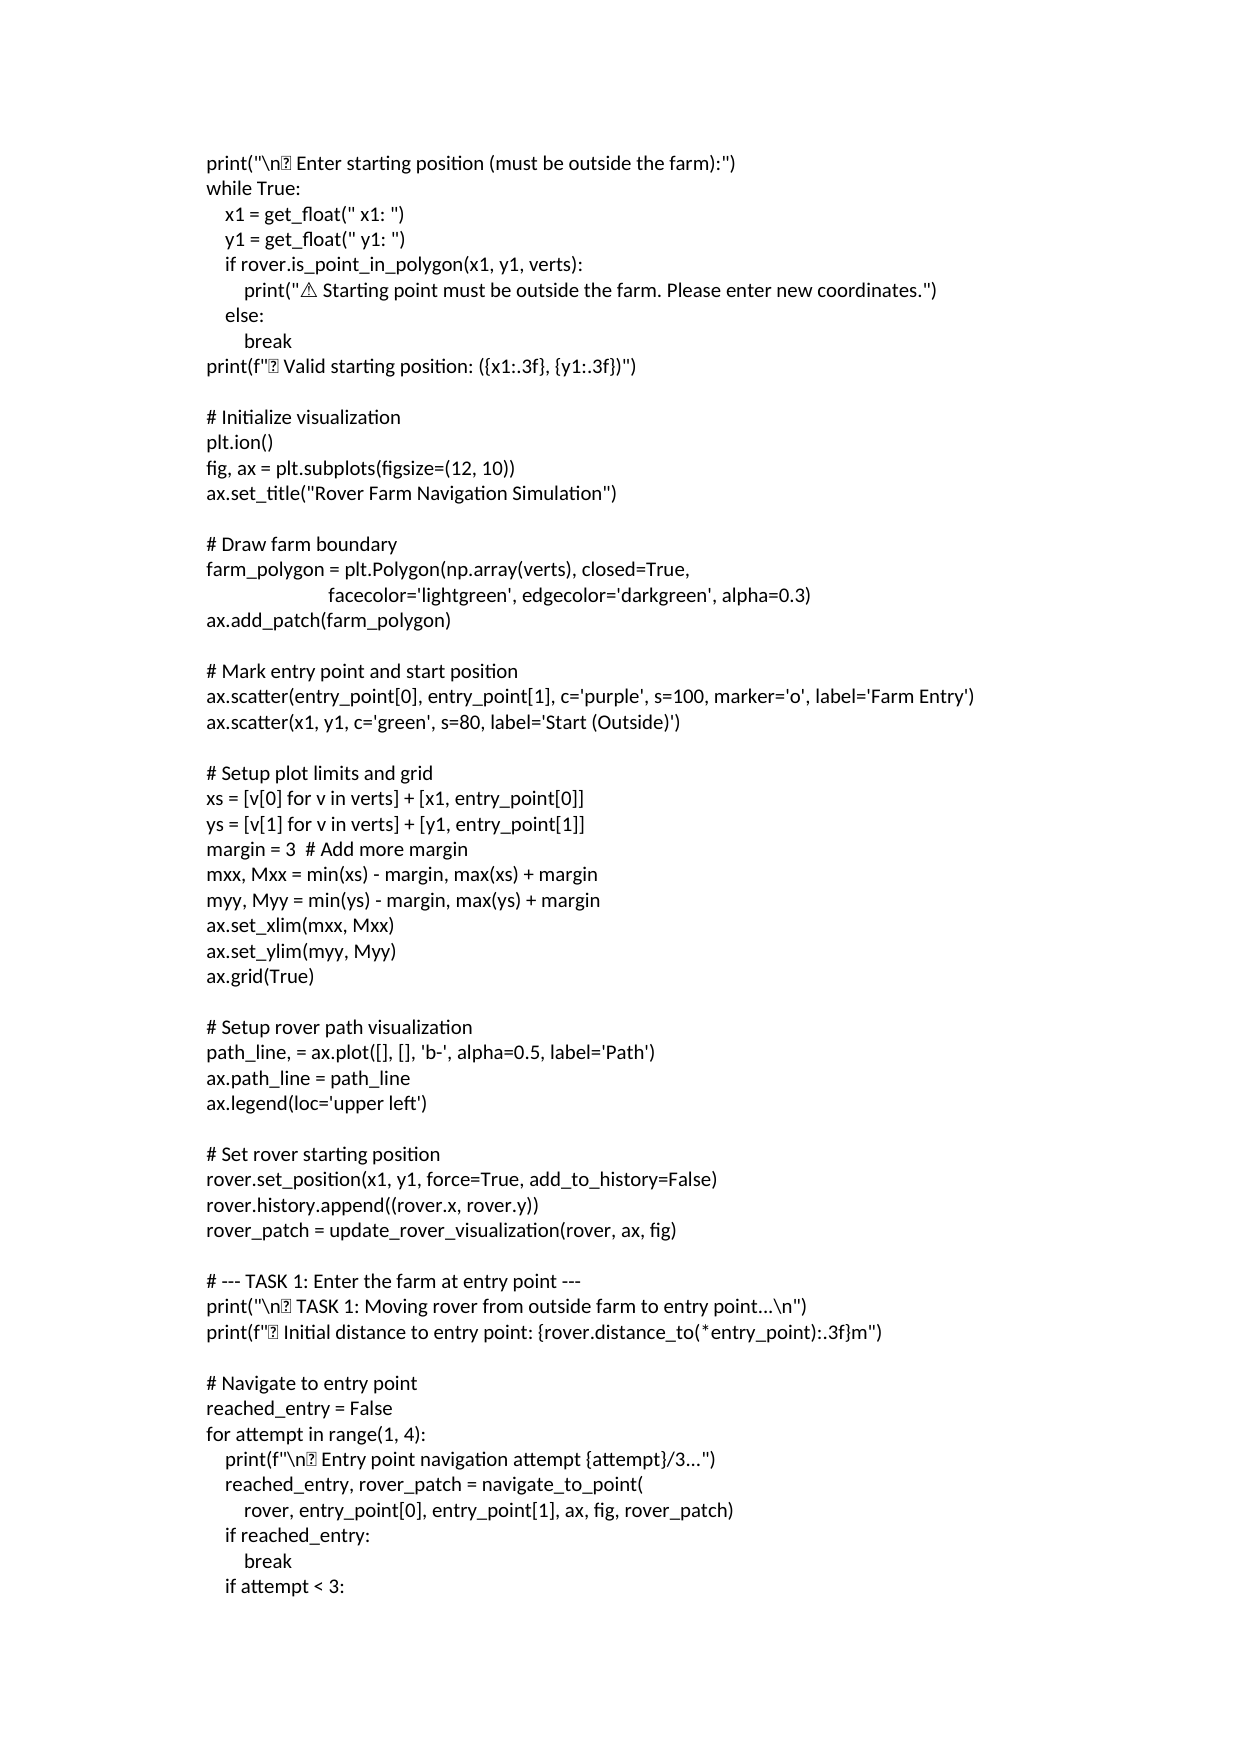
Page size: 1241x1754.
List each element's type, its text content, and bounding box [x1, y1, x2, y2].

text # Mark entry point and start position [187, 658, 1053, 684]
text fig, ax = plt.subplots(figsize=(12, 10)) [187, 455, 1053, 480]
text ax.legend(loc='upper left') [187, 1090, 1053, 1116]
text ax.scatter(x1, y1, c='green', s=80, label='Start (Outside)') [187, 709, 1053, 734]
text if reached_entry: [187, 1522, 1053, 1548]
text print(f"\n🔄 Entry point navigation attempt {attempt}/3...") [187, 1446, 1053, 1472]
text rover, entry_point[0], entry_point[1], ax, fig, rover_patch) [187, 1497, 1053, 1522]
text print("\n🔧 Enter starting position (must be outside the farm):") [187, 150, 1053, 175]
text else: [187, 302, 1053, 328]
text # Initialize visualization [187, 404, 1053, 429]
text rover.history.append((rover.x, rover.y)) [187, 1192, 1053, 1217]
text ax.set_xlim(mxx, Mxx) [187, 912, 1053, 938]
text break [187, 1548, 1053, 1573]
text farm_polygon = plt.Polygon(np.array(verts), closed=True, [187, 557, 1053, 582]
text plt.ion() [187, 429, 1053, 455]
text # Set rover starting position [187, 1141, 1053, 1167]
text margin = 3 # Add more margin [187, 836, 1053, 862]
text # Setup rover path visualization [187, 1014, 1053, 1039]
text ys = [v[1] for v in verts] + [y1, entry_point[1]] [187, 811, 1053, 836]
text ax.grid(True) [187, 963, 1053, 989]
text path_line, = ax.plot([], [], 'b-', alpha=0.5, label='Path') [187, 1039, 1053, 1065]
text y1 = get_float(" y1: ") [187, 226, 1053, 252]
text reached_entry = False [187, 1395, 1053, 1421]
text ax.path_line = path_line [187, 1065, 1053, 1090]
text reached_entry, rover_patch = navigate_to_point( [187, 1472, 1053, 1497]
text myy, Myy = min(ys) - margin, max(ys) + margin [187, 887, 1053, 912]
text print(f"✅ Valid starting position: ({x1:.3f}, {y1:.3f})") [187, 353, 1053, 379]
text # Draw farm boundary [187, 531, 1053, 557]
text while True: [187, 175, 1053, 201]
text # --- TASK 1: Enter the farm at entry point --- [187, 1268, 1053, 1294]
text rover_patch = update_rover_visualization(rover, ax, fig) [187, 1217, 1053, 1243]
text mxx, Mxx = min(xs) - margin, max(xs) + margin [187, 862, 1053, 887]
text xs = [v[0] for v in verts] + [x1, entry_point[0]] [187, 785, 1053, 811]
text ax.add_patch(farm_polygon) [187, 607, 1053, 633]
text ax.scatter(entry_point[0], entry_point[1], c='purple', s=100, marker='o', label='Farm Entry') [187, 684, 1053, 709]
text # Setup plot limits and grid [187, 760, 1053, 785]
text print("\n🚜 TASK 1: Moving rover from outside farm to entry point...\n") [187, 1294, 1053, 1319]
text break [187, 328, 1053, 353]
text print("⚠️ Starting point must be outside the farm. Please enter new coordinates.") [187, 277, 1053, 302]
text for attempt in range(1, 4): [187, 1421, 1053, 1446]
text ax.set_title("Rover Farm Navigation Simulation") [187, 480, 1053, 506]
text if attempt < 3: [187, 1573, 1053, 1599]
text print(f"📏 Initial distance to entry point: {rover.distance_to(*entry_point):.3f}m") [187, 1319, 1053, 1344]
text facecolor='lightgreen', edgecolor='darkgreen', alpha=0.3) [187, 582, 1053, 607]
text ax.set_ylim(myy, Myy) [187, 938, 1053, 963]
text x1 = get_float(" x1: ") [187, 201, 1053, 226]
text if rover.is_point_in_polygon(x1, y1, verts): [187, 252, 1053, 277]
text rover.set_position(x1, y1, force=True, add_to_history=False) [187, 1167, 1053, 1192]
text # Navigate to entry point [187, 1370, 1053, 1395]
